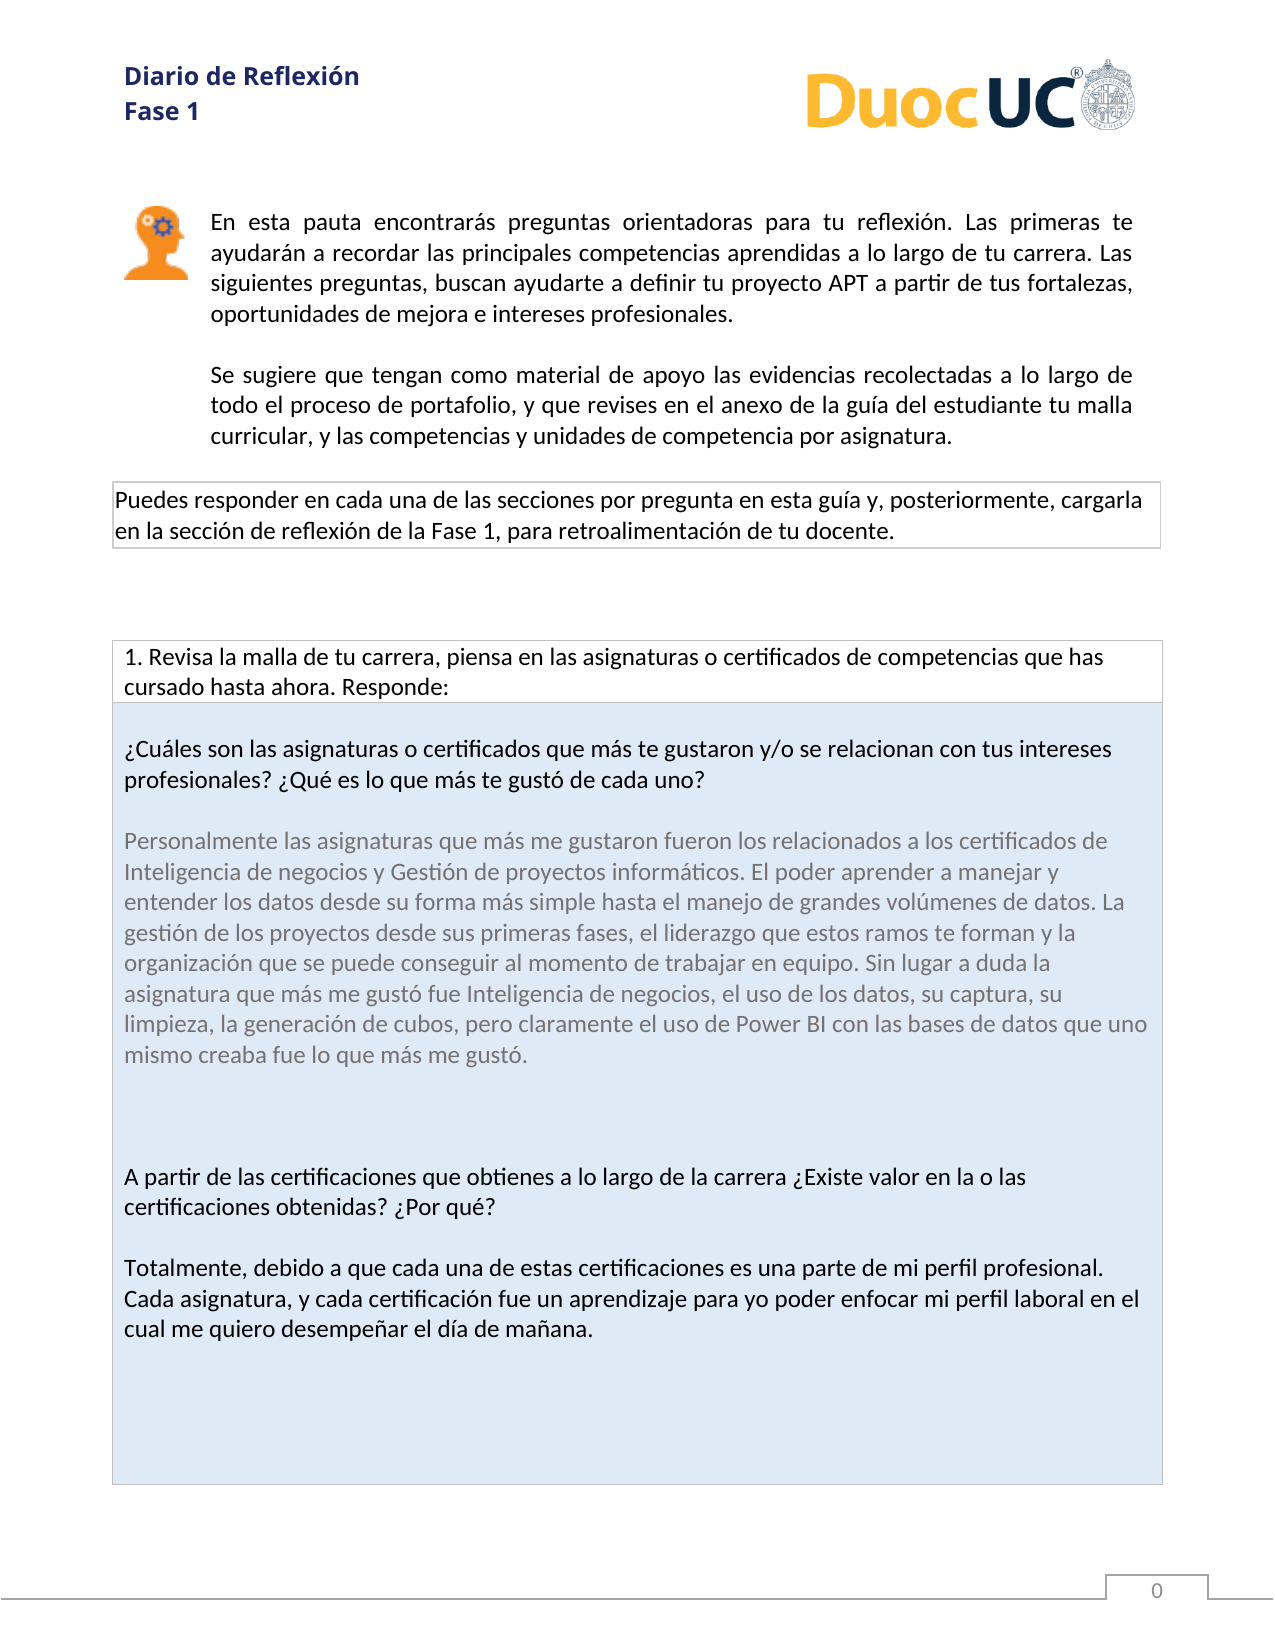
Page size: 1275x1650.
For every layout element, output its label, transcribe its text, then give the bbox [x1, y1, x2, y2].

table_header 1. Revisa la malla de tu carrera, piensa en las asignaturas o certificados de competencias que has cursado hasta ahora. Responde: [113, 641, 1162, 702]
table_header [112, 207, 199, 451]
table_header Puedes responder en cada una de las secciones por pregunta en esta guía y, posteriormente, cargarla en la sección de reflexión de la Fase 1, para retroalimentación de tu docente. [114, 483, 1160, 547]
table_header En esta pauta encontrarás preguntas orientadoras para tu reflexión. Las primeras te ayudarán a recordar las principales competencias aprendidas a lo largo de tu carrera. Las siguientes preguntas, buscan ayudarte a definir tu proyecto APT a partir de tus fortalezas, oportunidades de mejora e intereses profesionales. Se sugiere que tengan como material de apoyo las evidencias recolectadas a lo largo de todo el proceso de portafolio, y que revises en el anexo de la guía del estudiante tu malla curricular, y las competencias y unidades de competencia por asignatura. [199, 207, 1146, 451]
table_cell ¿Cuáles son las asignaturas o certificados que más te gustaron y/o se relacionan con tus intereses profesionales? ¿Qué es lo que más te gustó de cada uno? Personalmente las asignaturas que más me gustaron fueron los relacionados a los certificados de Inteligencia de negocios y Gestión de proyectos informáticos. El poder aprender a manejar y entender los datos desde su forma más simple hasta el manejo de grandes volúmenes de datos. La gestión de los proyectos desde sus primeras fases, el liderazgo que estos ramos te forman y la organización que se puede conseguir al momento de trabajar en equipo. Sin lugar a duda la asignatura que más me gustó fue Inteligencia de negocios, el uso de los datos, su captura, su limpieza, la generación de cubos, pero claramente el uso de Power BI con las bases de datos que uno mismo creaba fue lo que más me gustó. A partir de las certificaciones que obtienes a lo largo de la carrera ¿Existe valor en la o las certificaciones obtenidas? ¿Por qué? Totalmente, debido a que cada una de estas certificaciones es una parte de mi perfil profesional. Cada asignatura, y cada certificación fue un aprendizaje para yo poder enfocar mi perfil laboral en el cual me quiero desempeñar el día de mañana. [113, 703, 1162, 1484]
picture [807, 59, 1135, 130]
